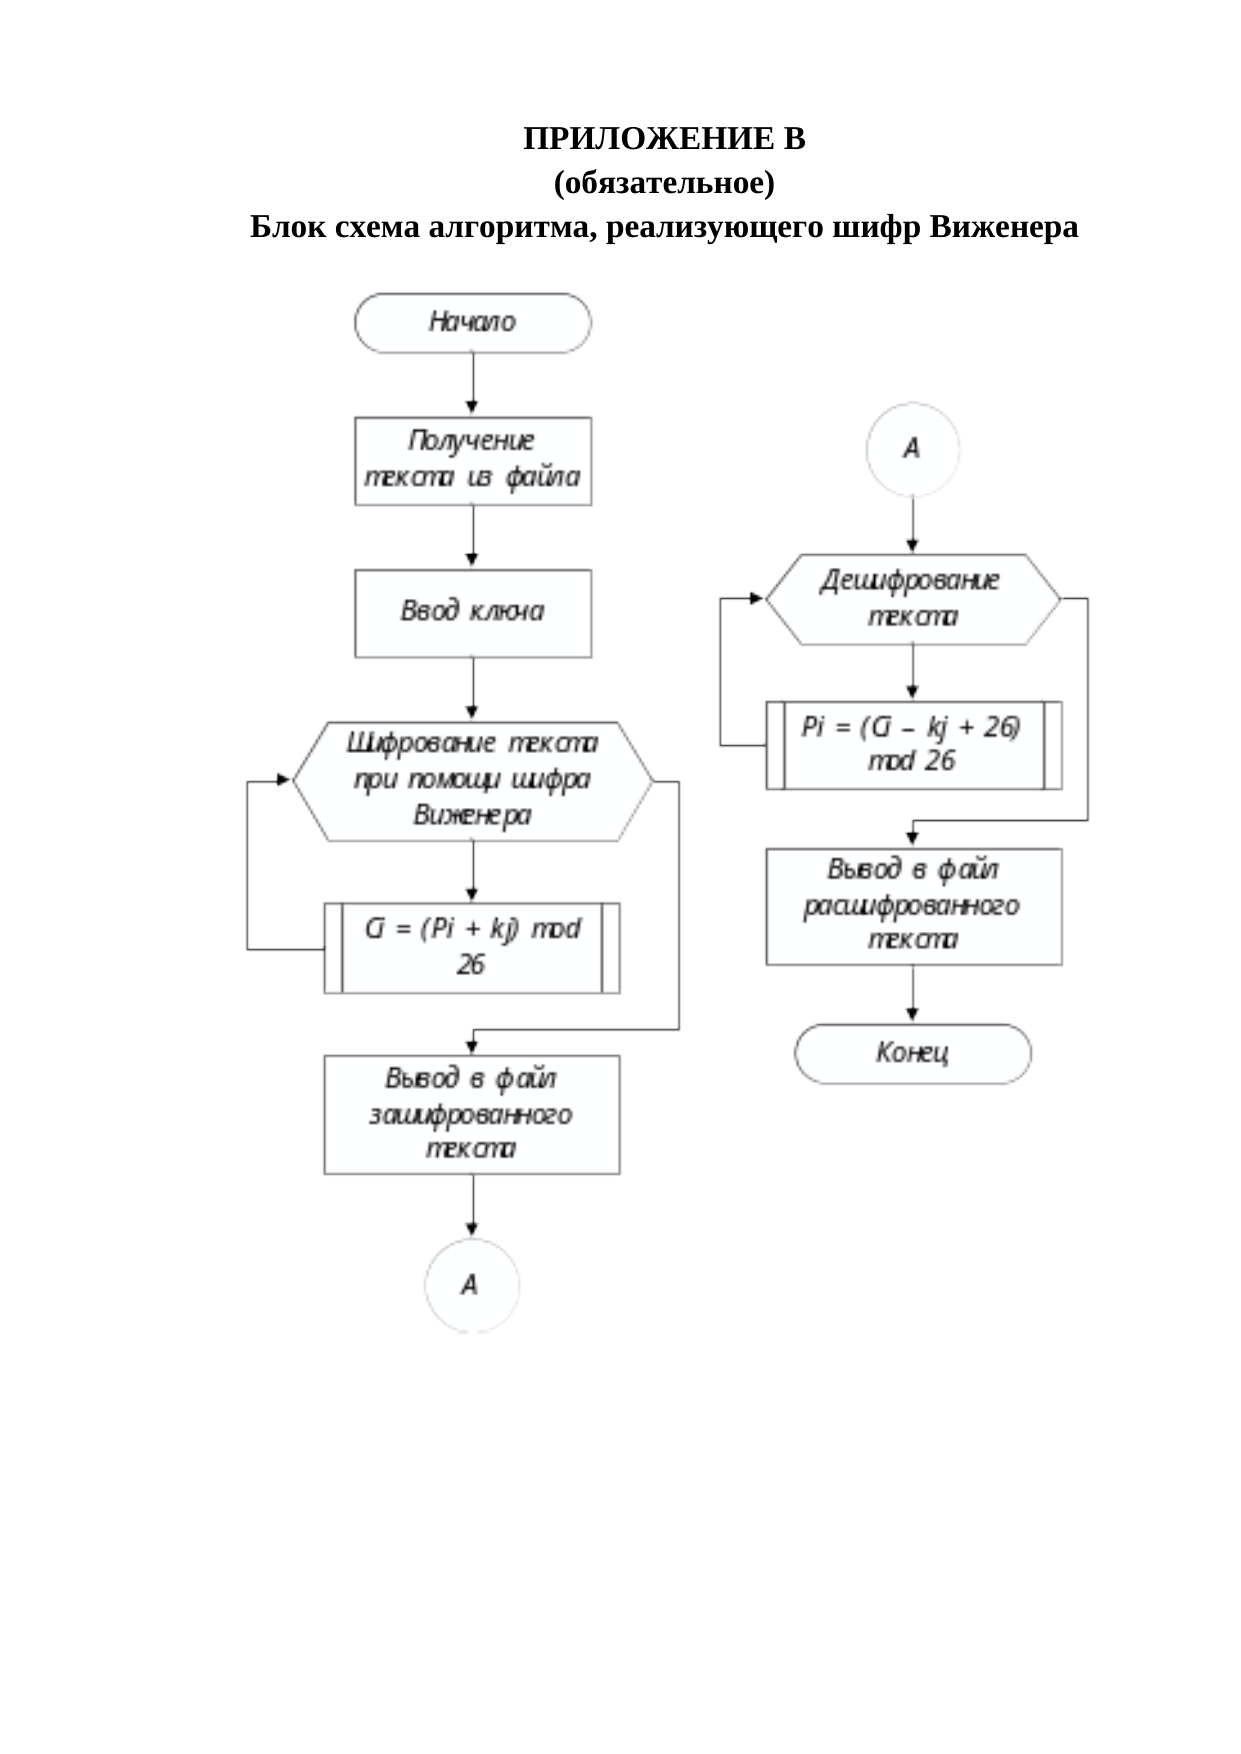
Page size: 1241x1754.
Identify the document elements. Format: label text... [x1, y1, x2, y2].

subtitle ПРИЛОЖЕНИЕ В [177, 118, 1152, 156]
subtitle (обязательное) [177, 162, 1152, 201]
subtitle Блок схема алгоритма, реализующего шифр Виженера [177, 206, 1152, 244]
